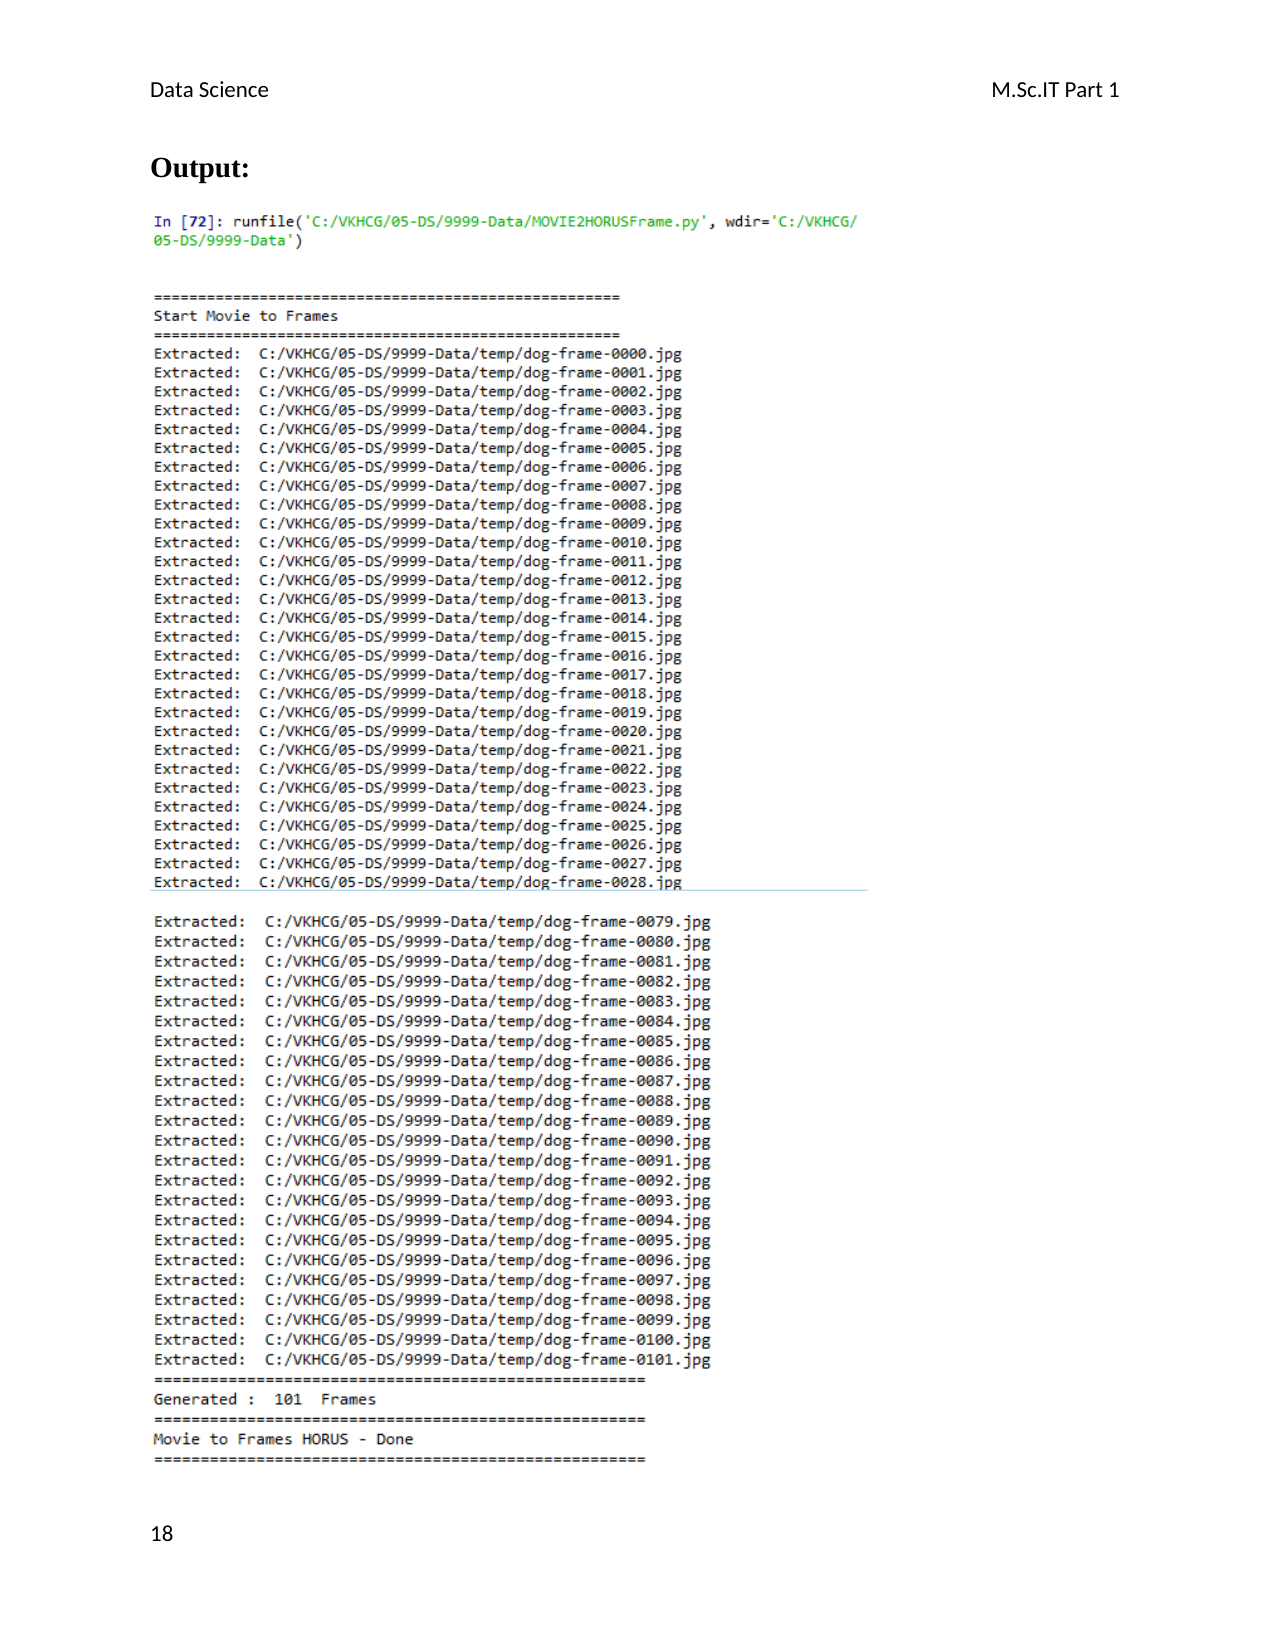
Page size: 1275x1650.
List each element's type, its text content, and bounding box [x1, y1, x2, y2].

picture [150, 915, 732, 1479]
text Output: [150, 150, 1125, 183]
picture [150, 209, 868, 891]
